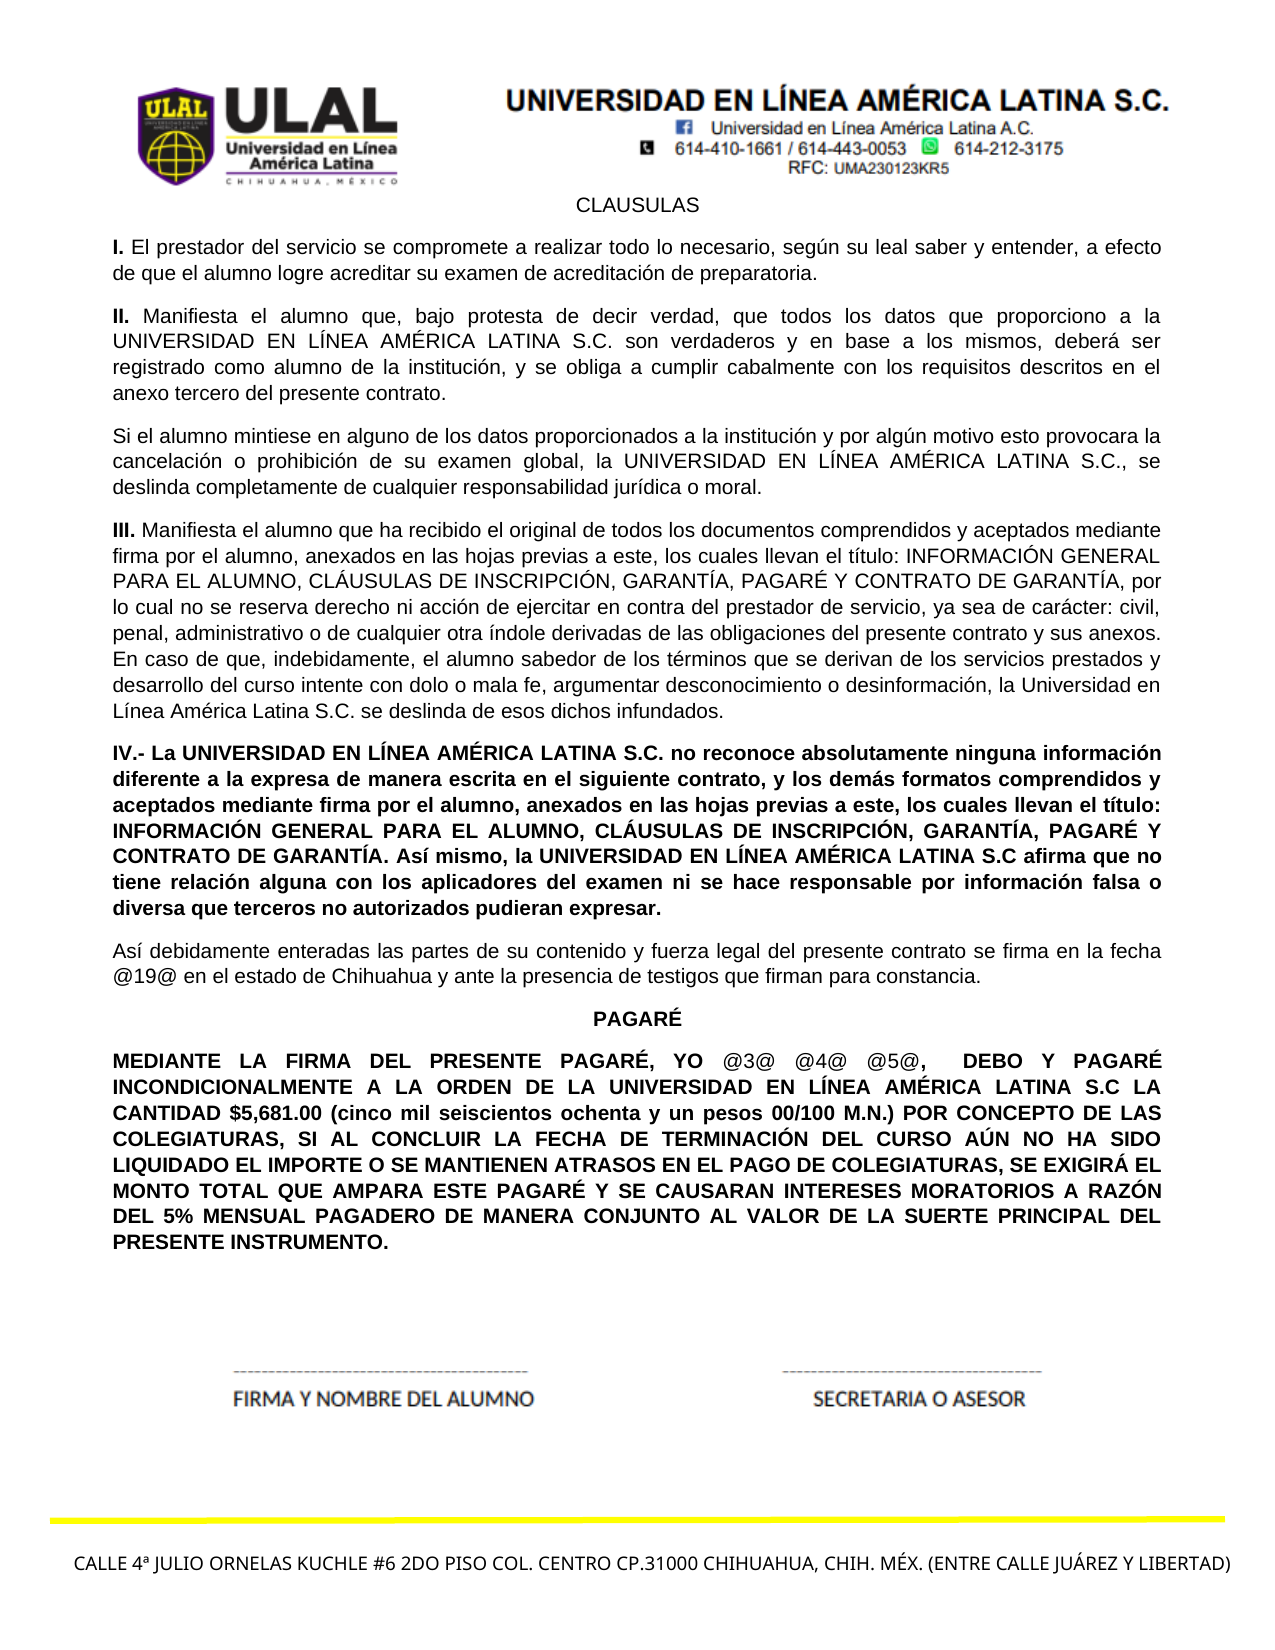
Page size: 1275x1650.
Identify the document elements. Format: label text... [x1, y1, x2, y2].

text I. El prestador del servicio se compromete a realizar todo lo necesario, según su leal saber y entender, a efecto de que el alumno logre acreditar su examen de acreditación de preparatoria. [112, 235, 1163, 285]
text PAGARÉ [112, 1007, 1163, 1031]
text Así debidamente enteradas las partes de su contenido y fuerza legal del presente contrato se firma en la fecha @19@ en el estado de Chihuahua y ante la presencia de testigos que firman para constancia. [112, 938, 1163, 988]
text MEDIANTE LA FIRMA DEL PRESENTE PAGARÉ, YO @3@ @4@ @5@, DEBO Y PAGARÉ INCONDICIONALMENTE A LA ORDEN DE LA UNIVERSIDAD EN LÍNEA AMÉRICA LATINA S.C LA CANTIDAD $5,681.00 (cinco mil seiscientos ochenta y un pesos 00/100 M.N.) POR CONCEPTO DE LAS COLEGIATURAS, SI AL CONCLUIR LA FECHA DE TERMINACIÓN DEL CURSO AÚN NO HA SIDO LIQUIDADO EL IMPORTE O SE MANTIENEN ATRASOS EN EL PAGO DE COLEGIATURAS, SE EXIGIRÁ EL MONTO TOTAL QUE AMPARA ESTE PAGARÉ Y SE CAUSARAN INTERESES MORATORIOS A RAZÓN DEL 5% MENSUAL PAGADERO DE MANERA CONJUNTO AL VALOR DE LA SUERTE PRINCIPAL DEL PRESENTE INSTRUMENTO. [112, 1049, 1163, 1254]
text III. Manifiesta el alumno que ha recibido el original de todos los documentos comprendidos y aceptados mediante firma por el alumno, anexados en las hojas previas a este, los cuales llevan el título: INFORMACIÓN GENERAL PARA EL ALUMNO, CLÁUSULAS DE INSCRIPCIÓN, GARANTÍA, PAGARÉ Y CONTRATO DE GARANTÍA, por lo cual no se reserva derecho ni acción de ejercitar en contra del prestador de servicio, ya sea de carácter: civil, penal, administrativo o de cualquier otra índole derivadas de las obligaciones del presente contrato y sus anexos. En caso de que, indebidamente, el alumno sabedor de los términos que se derivan de los servicios prestados y desarrollo del curso intente con dolo o mala fe, argumentar desconocimiento o desinformación, la Universidad en Línea América Latina S.C. se deslinda de esos dichos infundados. [112, 518, 1163, 722]
text Si el alumno mintiese en alguno de los datos proporcionados a la institución y por algún motivo esto provocara la cancelación o prohibición de su examen global, la UNIVERSIDAD EN LÍNEA AMÉRICA LATINA S.C., se deslinda completamente de cualquier responsabilidad jurídica o moral. [112, 423, 1163, 499]
text IV.- La UNIVERSIDAD EN LÍNEA AMÉRICA LATINA S.C. no reconoce absolutamente ninguna información diferente a la expresa de manera escrita en el siguiente contrato, y los demás formatos comprendidos y aceptados mediante firma por el alumno, anexados en las hojas previas a este, los cuales llevan el título: INFORMACIÓN GENERAL PARA EL ALUMNO, CLÁUSULAS DE INSCRIPCIÓN, GARANTÍA, PAGARÉ Y CONTRATO DE GARANTÍA. Así mismo, la UNIVERSIDAD EN LÍNEA AMÉRICA LATINA S.C afirma que no tiene relación alguna con los aplicadores del examen ni se hace responsable por información falsa o diversa que terceros no autorizados pudieran expresar. [112, 741, 1163, 920]
text CLAUSULAS [112, 193, 1163, 217]
text II. Manifiesta el alumno que, bajo protesta de decir verdad, que todos los datos que proporciono a la UNIVERSIDAD EN LÍNEA AMÉRICA LATINA S.C. son verdaderos y en base a los mismos, deberá ser registrado como alumno de la institución, y se obliga a cumplir cabalmente con los requisitos descritos en el anexo tercero del presente contrato. [112, 303, 1163, 405]
